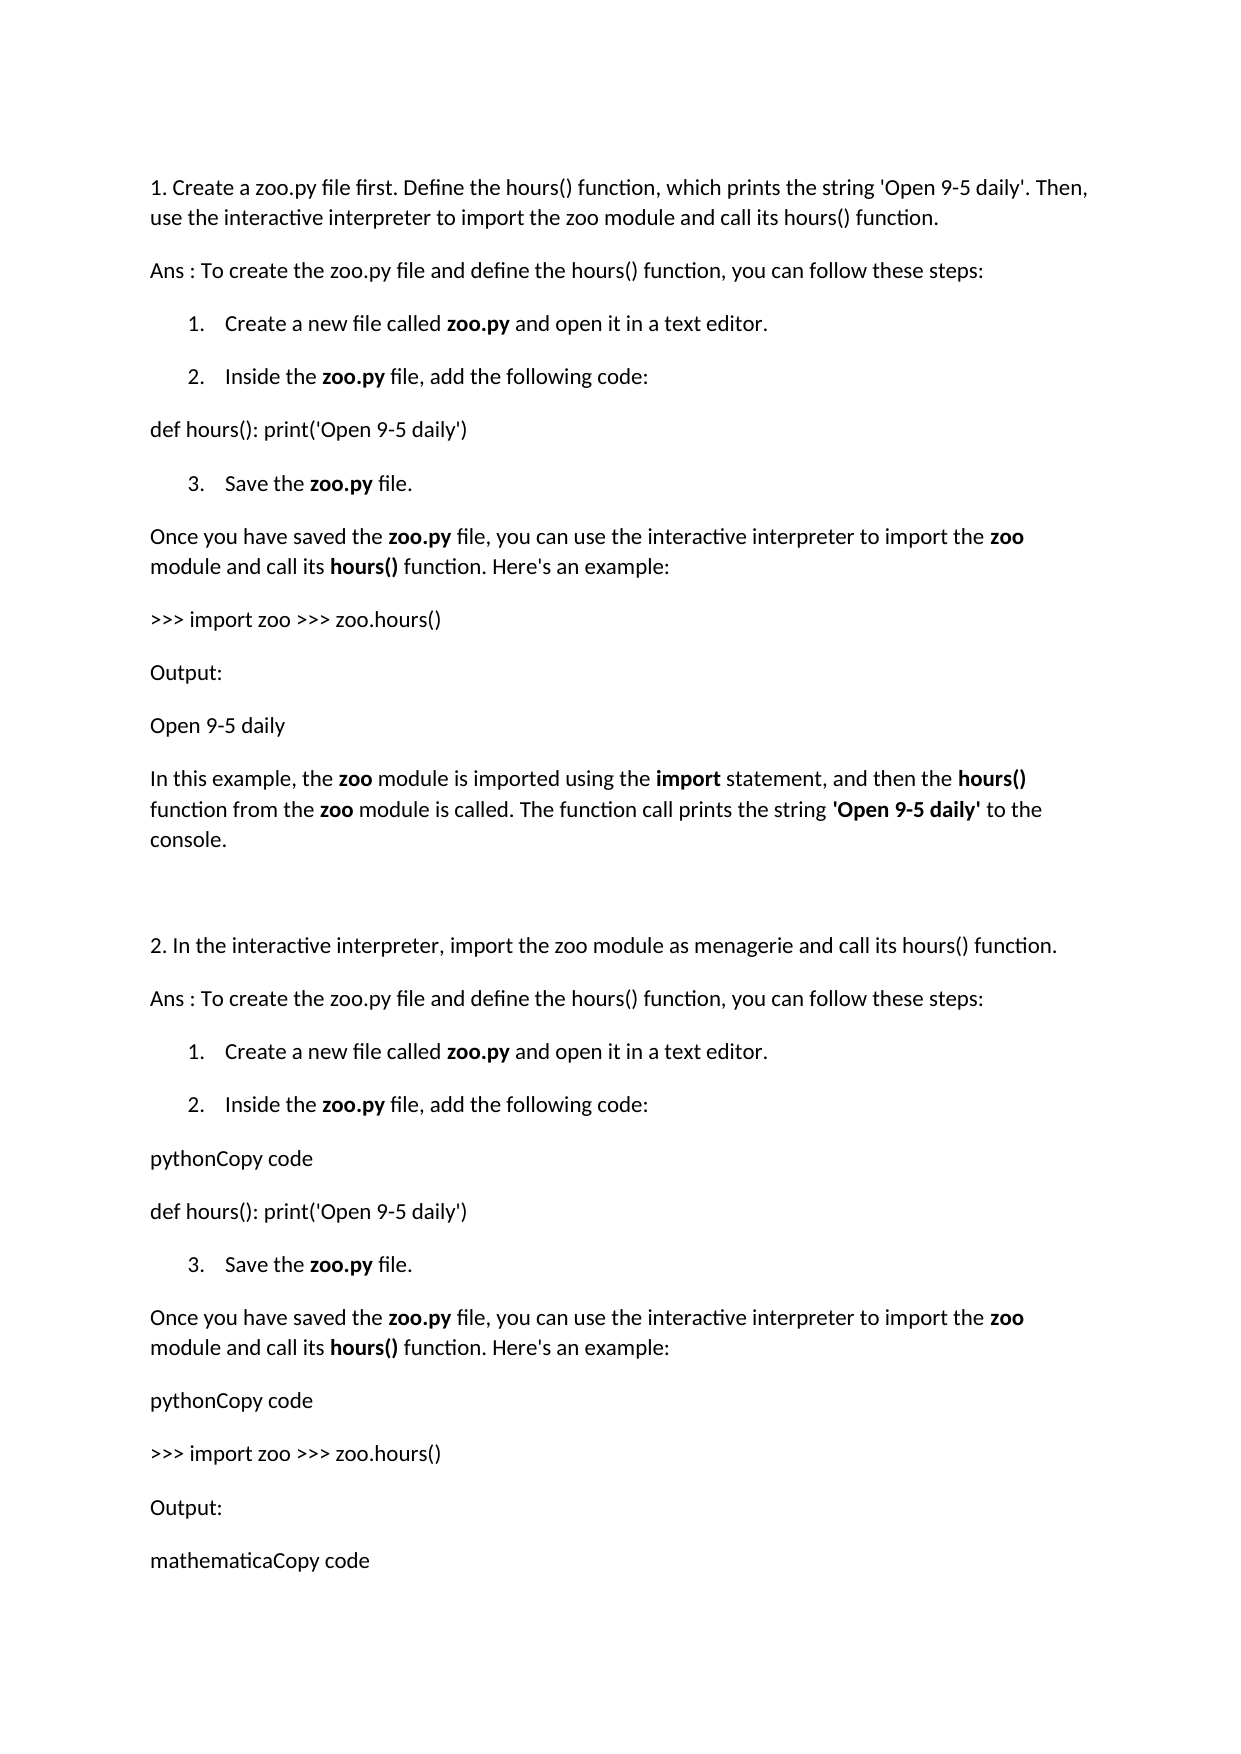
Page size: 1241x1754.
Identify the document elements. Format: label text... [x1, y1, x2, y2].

list Inside the zoo.py file, add the following code: [187, 1091, 1090, 1119]
text pythonCopy code [150, 1144, 1090, 1172]
text def hours(): print('Open 9-5 daily') [150, 416, 1090, 444]
text mathematicaCopy code [150, 1546, 1090, 1574]
list Create a new file called zoo.py and open it in a text editor. [187, 309, 1090, 337]
list Inside the zoo.py file, add the following code: [187, 362, 1090, 391]
text Once you have saved the zoo.py file, you can use the interactive interpreter to import the zoo module and call its hours() function. Here's an example: [150, 522, 1090, 580]
text In this example, the zoo module is imported using the import statement, and then the hours() function from the zoo module is called. The function call prints the string 'Open 9-5 daily' to the console. [150, 764, 1090, 853]
text 2. In the interactive interpreter, import the zoo module as menagerie and call its hours() function. [150, 931, 1090, 959]
text Open 9-5 daily [150, 711, 1090, 739]
text Output: [150, 658, 1090, 686]
text >>> import zoo >>> zoo.hours() [150, 1439, 1090, 1468]
text Ans : To create the zoo.py file and define the hours() function, you can follow these steps: [150, 256, 1090, 284]
text Ans : To create the zoo.py file and define the hours() function, you can follow these steps: [150, 984, 1090, 1012]
text pythonCopy code [150, 1386, 1090, 1414]
text Once you have saved the zoo.py file, you can use the interactive interpreter to import the zoo module and call its hours() function. Here's an example: [150, 1303, 1090, 1361]
text def hours(): print('Open 9-5 daily') [150, 1197, 1090, 1225]
text Output: [150, 1493, 1090, 1521]
list Save the zoo.py file. [187, 469, 1090, 497]
list Create a new file called zoo.py and open it in a text editor. [187, 1037, 1090, 1066]
text 1. Create a zoo.py file first. Define the hours() function, which prints the string 'Open 9-5 daily'. Then, use the interactive interpreter to import the zoo module and call its hours() function. [150, 173, 1090, 231]
list Save the zoo.py file. [187, 1250, 1090, 1278]
text >>> import zoo >>> zoo.hours() [150, 605, 1090, 633]
